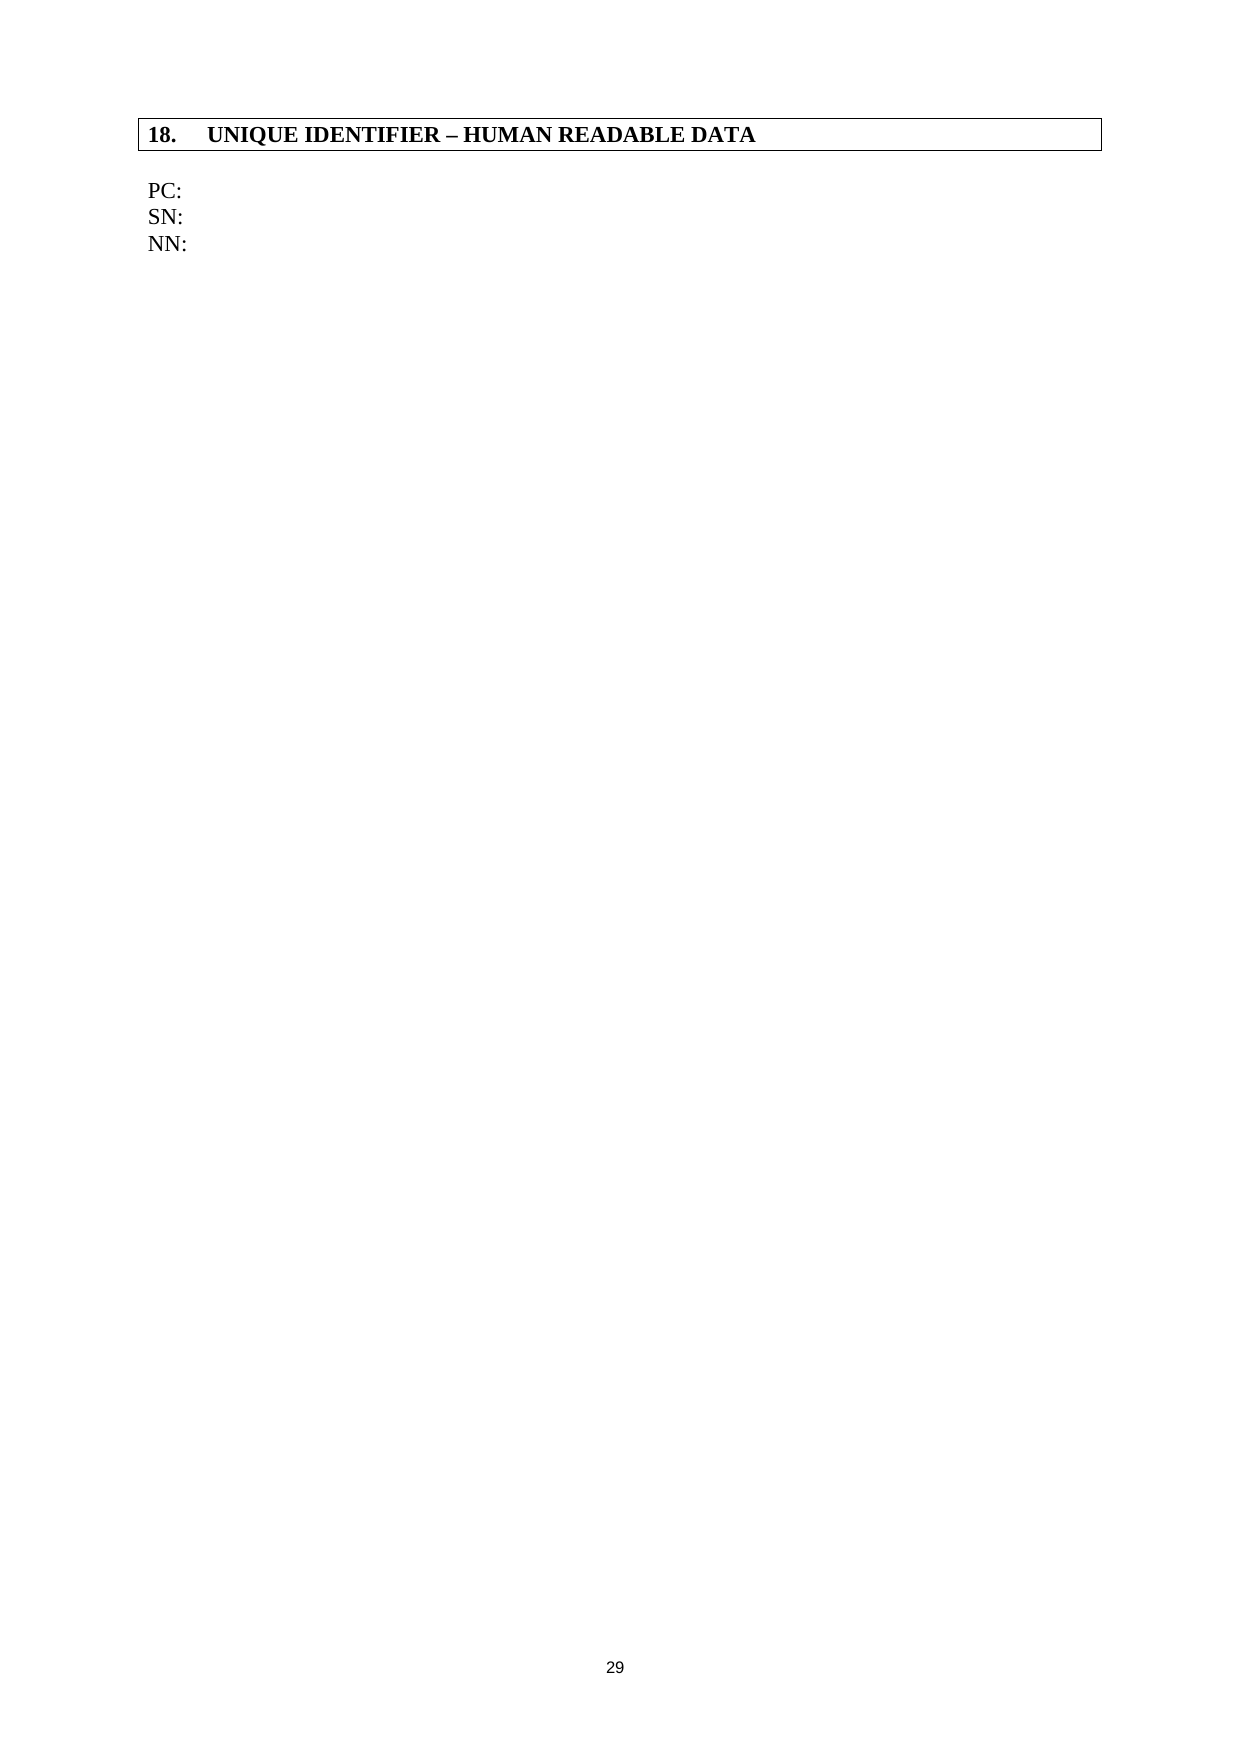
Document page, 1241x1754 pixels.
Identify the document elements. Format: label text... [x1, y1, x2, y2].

text 18. UNIQUE IDENTIFIER – HUMAN READABLE DATA [139, 119, 1101, 150]
text PC: [148, 177, 1092, 203]
text NN: [148, 230, 1092, 256]
text SN: [148, 203, 1092, 230]
